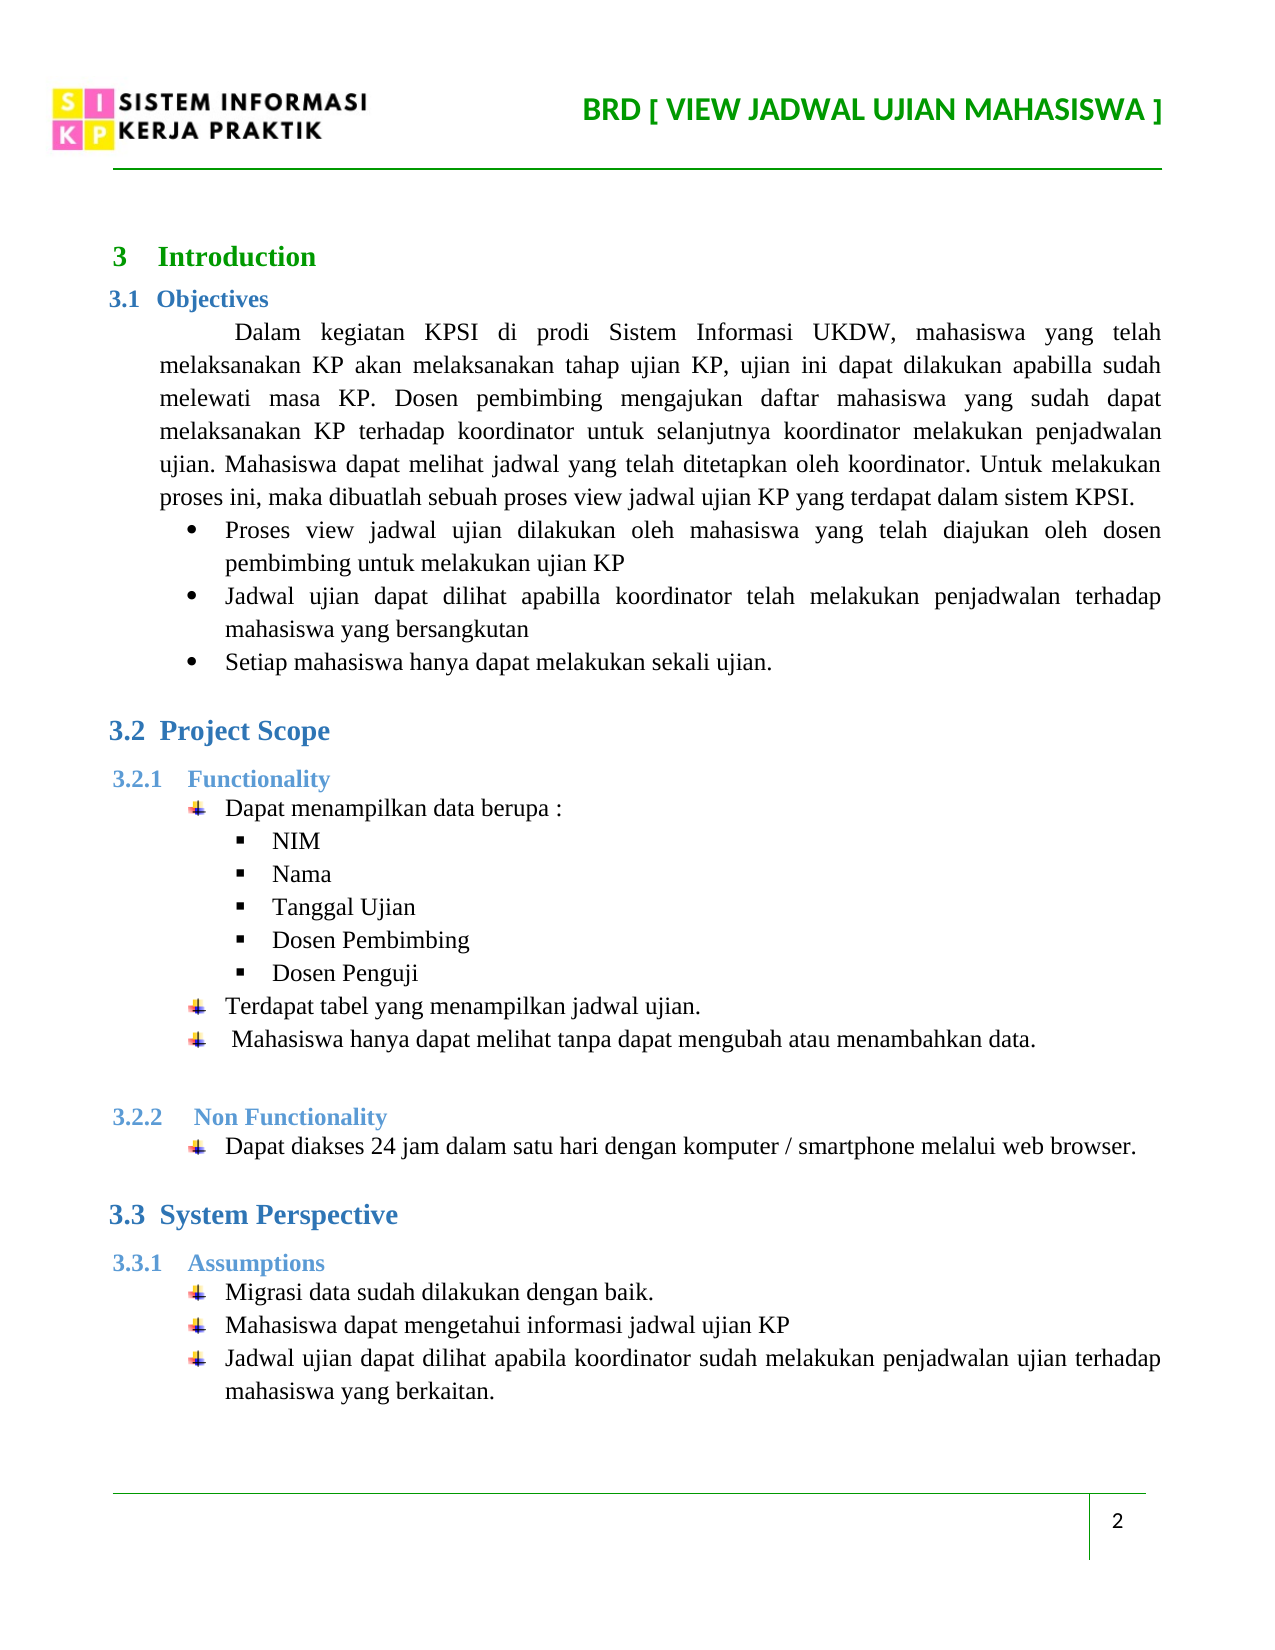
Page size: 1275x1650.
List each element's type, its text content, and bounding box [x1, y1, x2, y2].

list Migrasi data sudah dilakukan dengan baik. [187, 1277, 1162, 1306]
list Tanggal Ujian [234, 892, 1162, 921]
list NIM [234, 826, 1162, 854]
picture [188, 1138, 206, 1155]
list Terdapat tabel yang menampilkan jadwal ujian. [187, 991, 1162, 1019]
list Jadwal ujian dapat dilihat apabilla koordinator telah melakukan penjadwalan terhadap mahasiswa yang bersangkutan [187, 581, 1162, 643]
subtitle Project Scope [109, 713, 1162, 746]
list Mahasiswa dapat mengetahui informasi jadwal ujian KP [187, 1310, 1162, 1339]
list Dosen Pembimbing [234, 925, 1162, 953]
list Proses view jadwal ujian dilakukan oleh mahasiswa yang telah diajukan oleh dosen pembimbing untuk melakukan ujian KP [187, 515, 1162, 577]
text Dalam kegiatan KPSI di prodi Sistem Informasi UKDW, mahasiswa yang telah melaksanakan KP akan melaksanakan tahap ujian KP, ujian ini dapat dilakukan apabilla sudah melewati masa KP. Dosen pembimbing mengajukan daftar mahasiswa yang sudah dapat melaksanakan KP terhadap koordinator untuk selanjutnya koordinator melakukan penjadwalan ujian. Mahasiswa dapat melihat jadwal yang telah ditetapkan oleh koordinator. Untuk melakukan proses ini, maka dibuatlah sebuah proses view jadwal ujian KP yang terdapat dalam sistem KPSI. [159, 317, 1162, 511]
list Dosen Penguji [234, 958, 1162, 987]
subtitle Functionality [112, 764, 1162, 793]
subtitle Assumptions [112, 1248, 1162, 1277]
picture [188, 997, 206, 1015]
list Mahasiswa hanya dapat melihat tanpa dapat mengubah atau menambahkan data. [187, 1024, 1162, 1053]
picture [188, 1349, 206, 1367]
subtitle Introduction [112, 239, 1162, 272]
picture [188, 1030, 206, 1048]
list Dapat diakses 24 jam dalam satu hari dengan komputer / smartphone melalui web browser. [187, 1131, 1162, 1160]
list Dapat menampilkan data berupa : [187, 793, 1162, 821]
subtitle Objectives [109, 284, 1162, 312]
subtitle Non Functionality [112, 1102, 1162, 1131]
subtitle System Perspective [109, 1197, 1162, 1231]
picture [188, 1283, 206, 1301]
picture [188, 1316, 206, 1334]
list Setiap mahasiswa hanya dapat melakukan sekali ujian. [187, 647, 1162, 676]
list Jadwal ujian dapat dilihat apabila koordinator sudah melakukan penjadwalan ujian terhadap mahasiswa yang berkaitan. [187, 1343, 1162, 1405]
list Nama [234, 859, 1162, 887]
picture [40, 76, 403, 161]
picture [188, 799, 206, 816]
